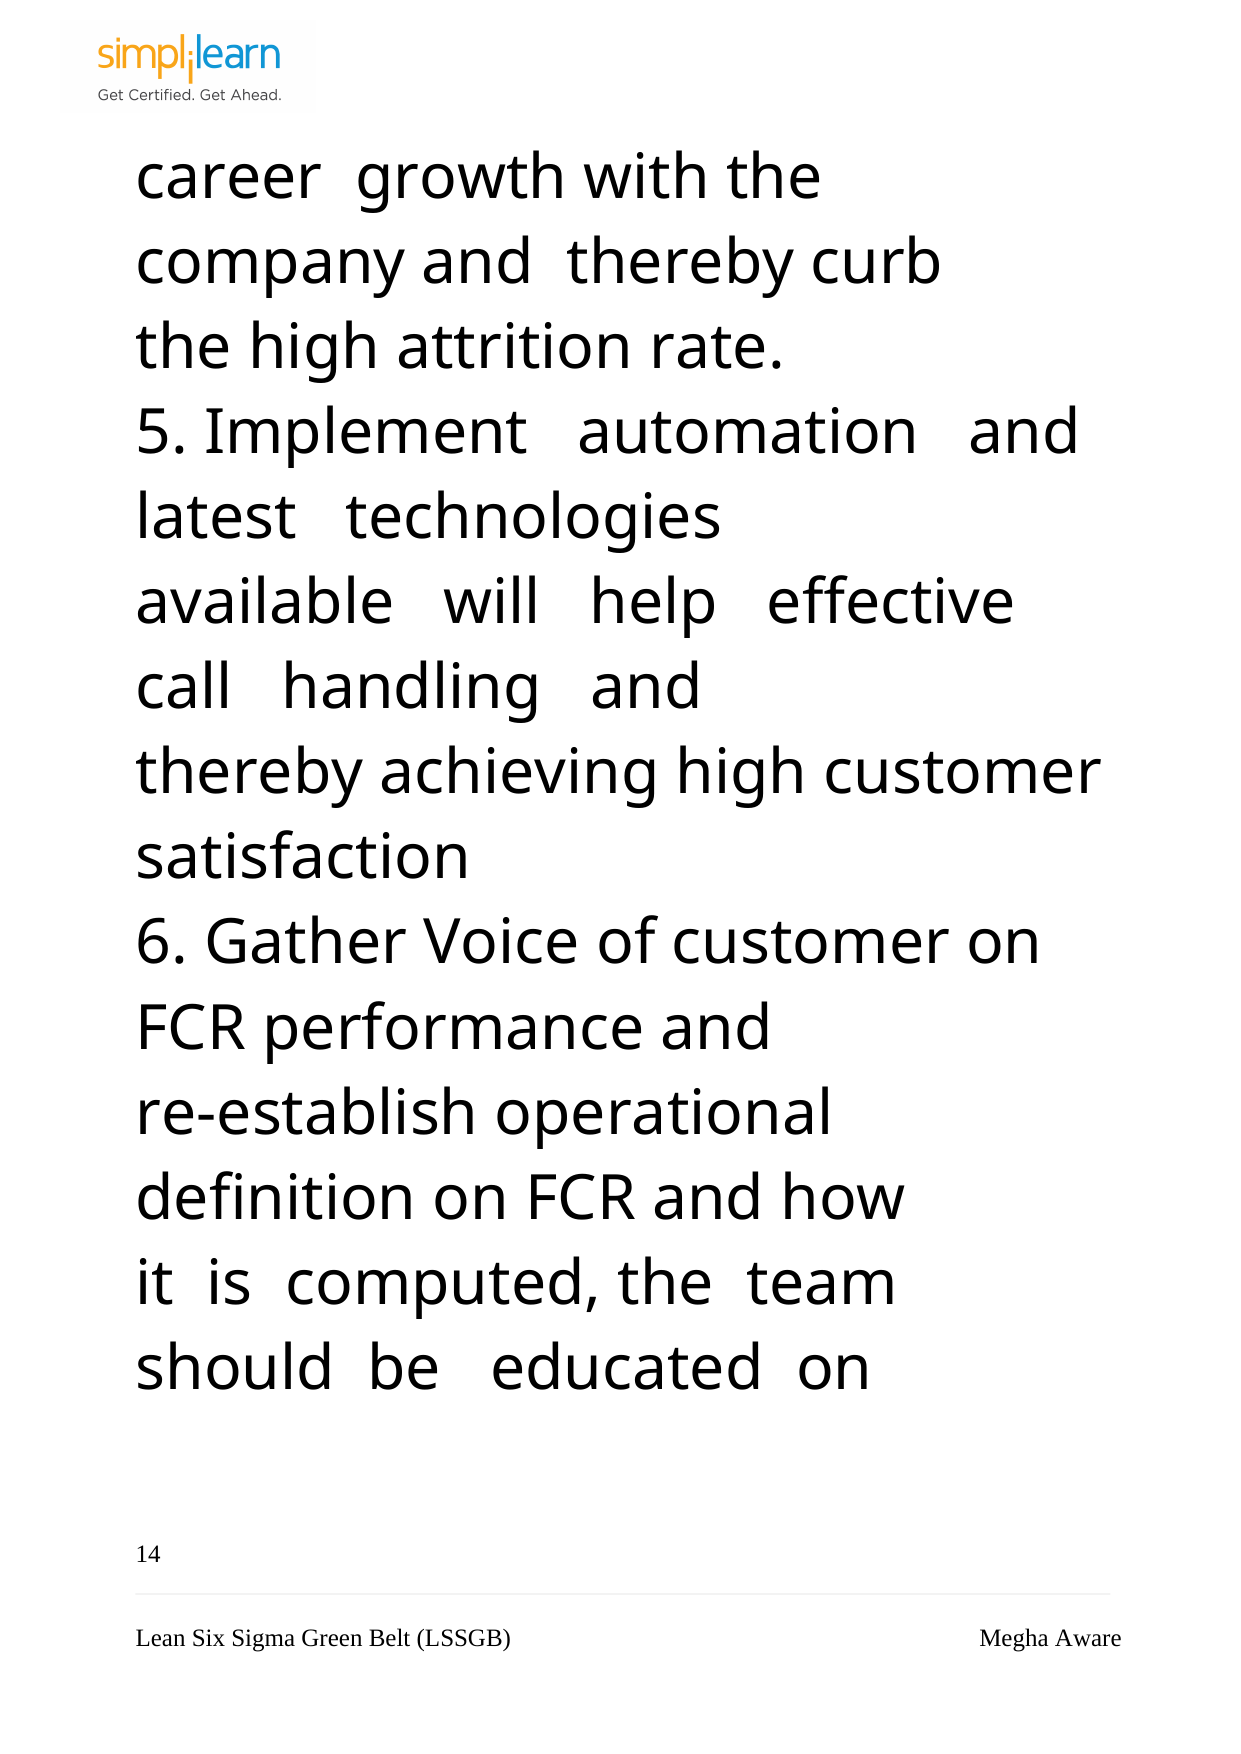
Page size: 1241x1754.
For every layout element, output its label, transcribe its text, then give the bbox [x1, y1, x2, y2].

text re-establish operational definition on FCR and how [135, 1067, 1125, 1238]
text 5. Implement automation and latest technologies [135, 387, 1125, 557]
text thereby achieving high customer satisfaction [135, 727, 1125, 897]
text it is computed, the team should be educated on [135, 1238, 1125, 1408]
picture [60, 20, 317, 113]
text available will help effective call handling and [135, 557, 1125, 727]
text 6. Gather Voice of customer on FCR performance and [135, 897, 1125, 1067]
text the high attrition rate. [135, 301, 1125, 387]
text career growth with the company and thereby curb [135, 131, 1125, 301]
